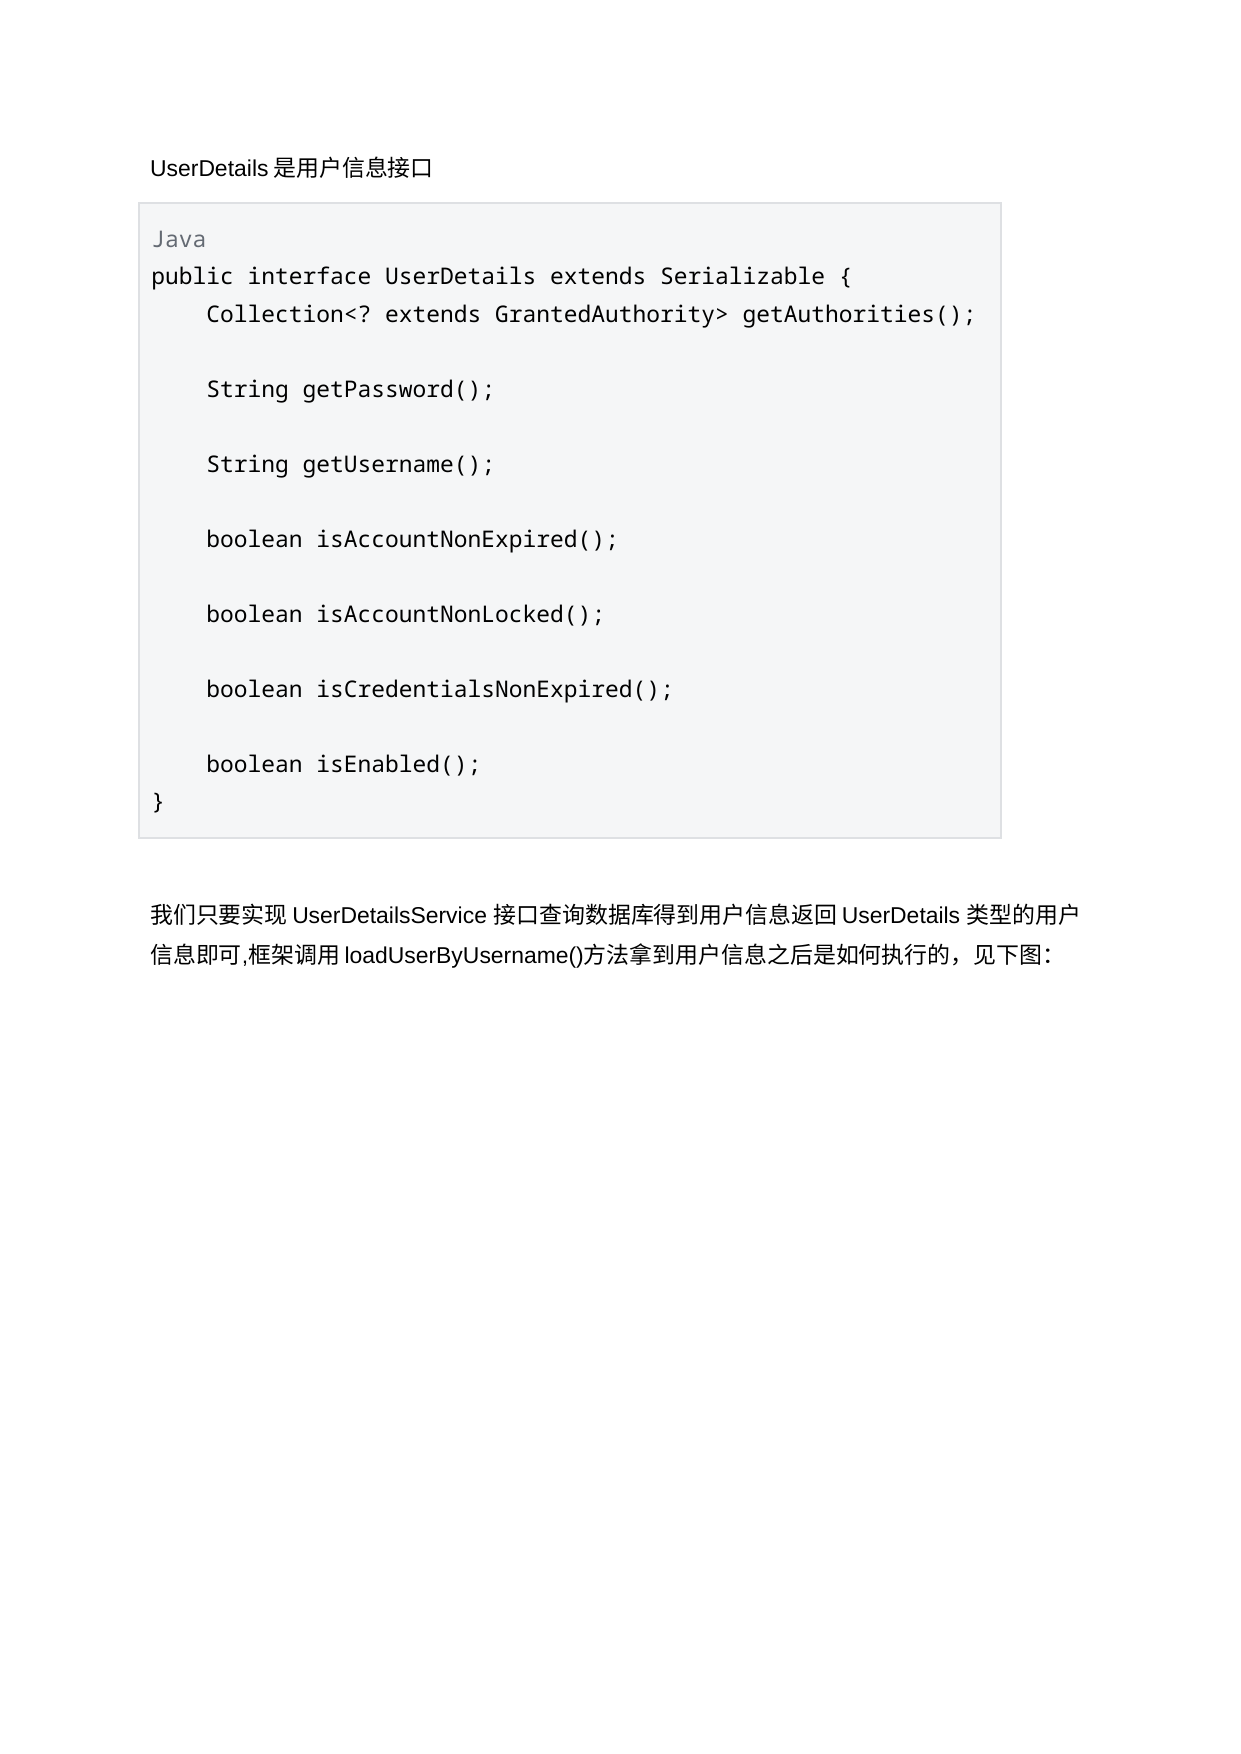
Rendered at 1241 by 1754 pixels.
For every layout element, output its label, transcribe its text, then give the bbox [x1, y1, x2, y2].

text 我们只要实现UserDetailsService 接口查询数据库得到用户信息返回UserDetails 类型的用户信息即可,框架调用loadUserByUsername()方法拿到用户信息之后是如何执行的，见下图： [150, 897, 1090, 970]
table_header Java public interface UserDetails extends Serializable { Collection<? extends GrantedAuthority> getAuthorities(); String getPassword(); String getUsername(); boolean isAccountNonExpired(); boolean isAccountNonLocked(); boolean isCredentialsNonExpired(); boolean isEnabled(); } [140, 204, 1000, 837]
text UserDetails是用户信息接口 [150, 150, 1090, 183]
